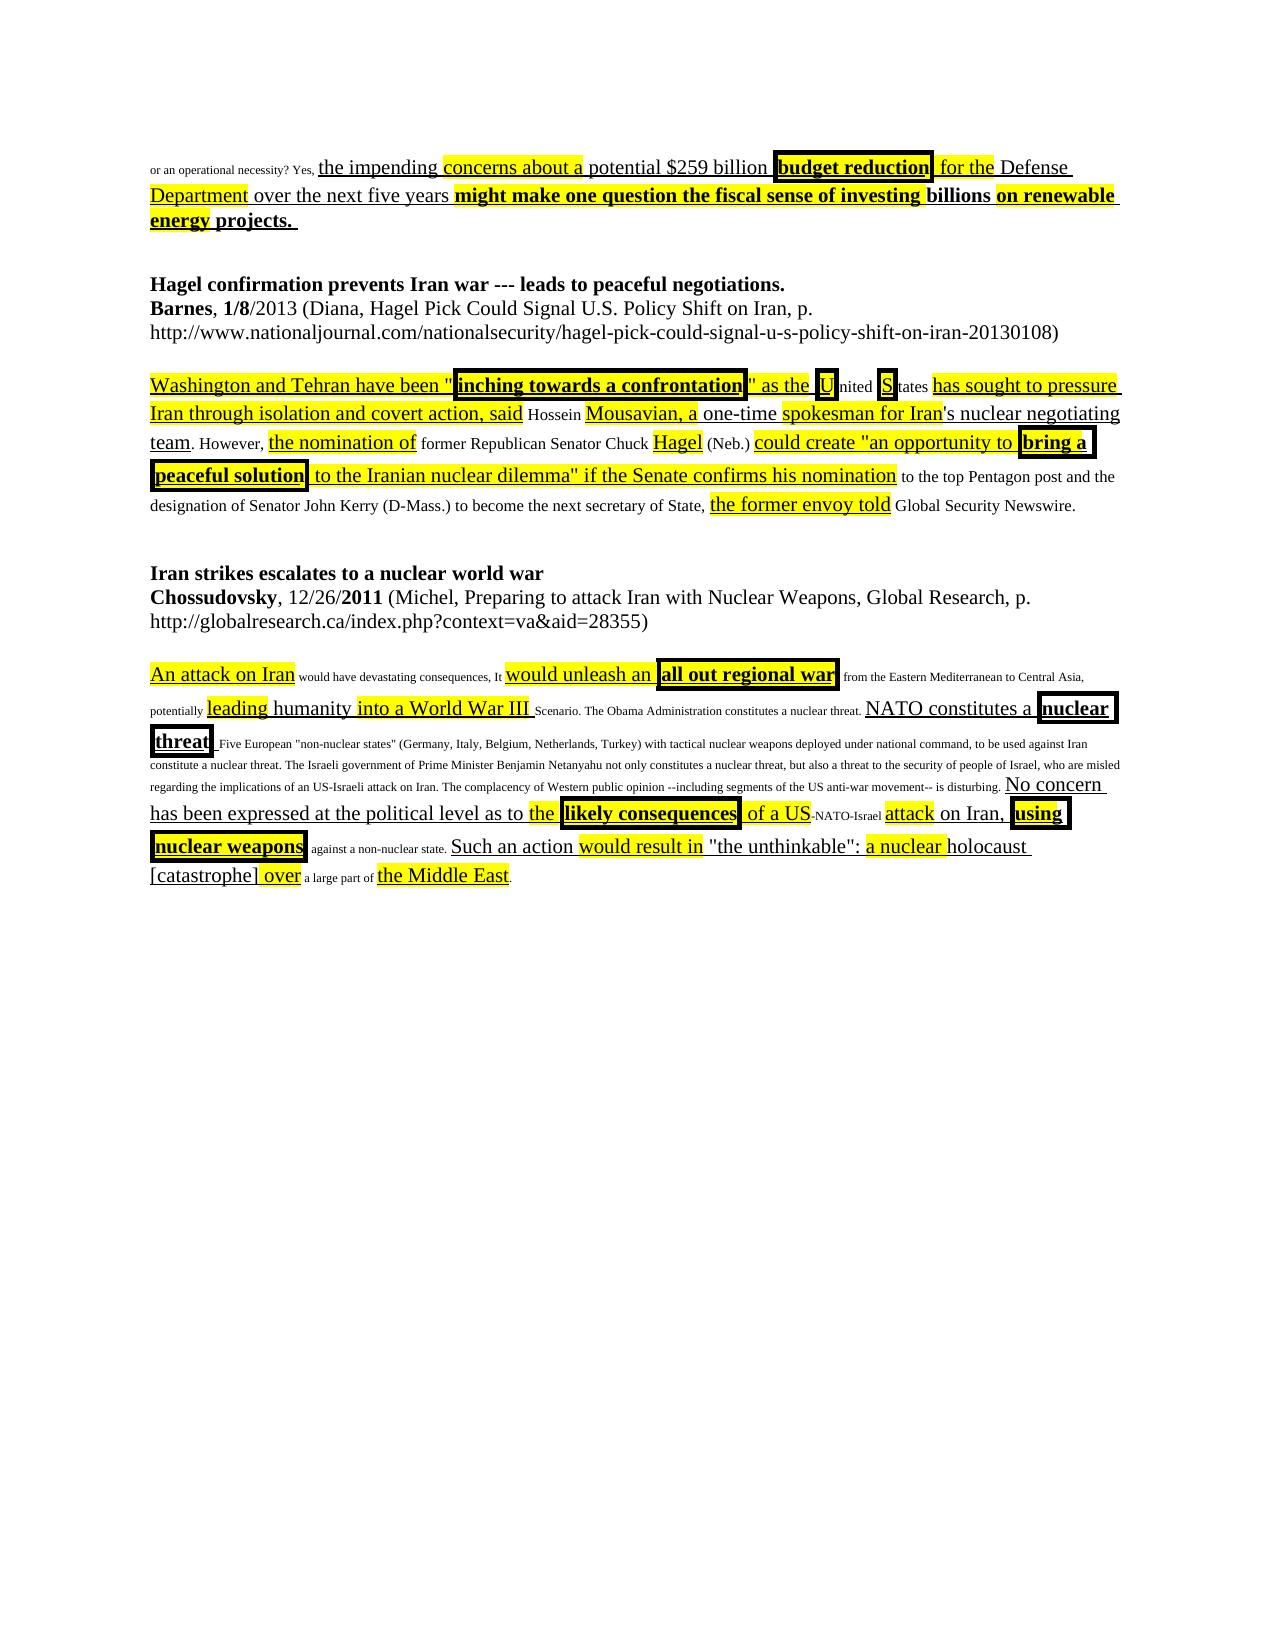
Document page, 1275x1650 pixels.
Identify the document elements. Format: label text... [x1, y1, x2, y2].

text Chossudovsky, 12/26/2011 (Michel, Preparing to attack Iran with Nuclear Weapons, Global Research, p. http://globalresearch.ca/index.php?context=va&aid=28355) [150, 585, 1125, 633]
text Barnes, 1/8/2013 (Diana, Hagel Pick Could Signal U.S. Policy Shift on Iran, p. http://www.nationaljournal.com/nationalsecurity/hagel-pick-could-signal-u-s-policy-shift-on-iran-20130108) [150, 296, 1125, 344]
text Washington and Tehran have been "inching towards a confrontation" as the United States has sought to pressure Iran through isolation and covert action, said Hossein Mousavian, a one-time spokesman for Iran's nuclear negotiating team. However, the nomination of former Republican Senator Chuck Hagel (Neb.) could create "an opportunity to bring a peaceful solution to the Iranian nuclear dilemma" if the Senate confirms his nomination to the top Pentagon post and the designation of Senator John Kerry (D-Mass.) to become the next secretary of State, the former envoy told Global Security Newswire. [150, 368, 1125, 516]
subtitle Iran strikes escalates to a nuclear world war [150, 561, 1125, 585]
text An attack on Iran would have devastating consequences, It would unleash an all out regional war from the Eastern Mediterranean to Central Asia, potentially leading humanity into a World War III Scenario. The Obama Administration constitutes a nuclear threat. NATO constitutes a nuclear threat Five European "non-nuclear states" (Germany, Italy, Belgium, Netherlands, Turkey) with tactical nuclear weapons deployed under national command, to be used against Iran constitute a nuclear threat. The Israeli government of Prime Minister Benjamin Netanyahu not only constitutes a nuclear threat, but also a threat to the security of people of Israel, who are misled regarding the implications of an US-Israeli attack on Iran. The complacency of Western public opinion --including segments of the US anti-war movement-- is disturbing. No concern has been expressed at the political level as to the likely consequences of a US-NATO-Israel attack on Iran, using nuclear weapons against a non-nuclear state. Such an action would result in "the unthinkable": a nuclear holocaust [catastrophe] over a large part of the Middle East. [150, 657, 1125, 887]
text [150, 150, 1125, 232]
subtitle Hagel confirmation prevents Iran war --- leads to peaceful negotiations. [150, 272, 1125, 296]
